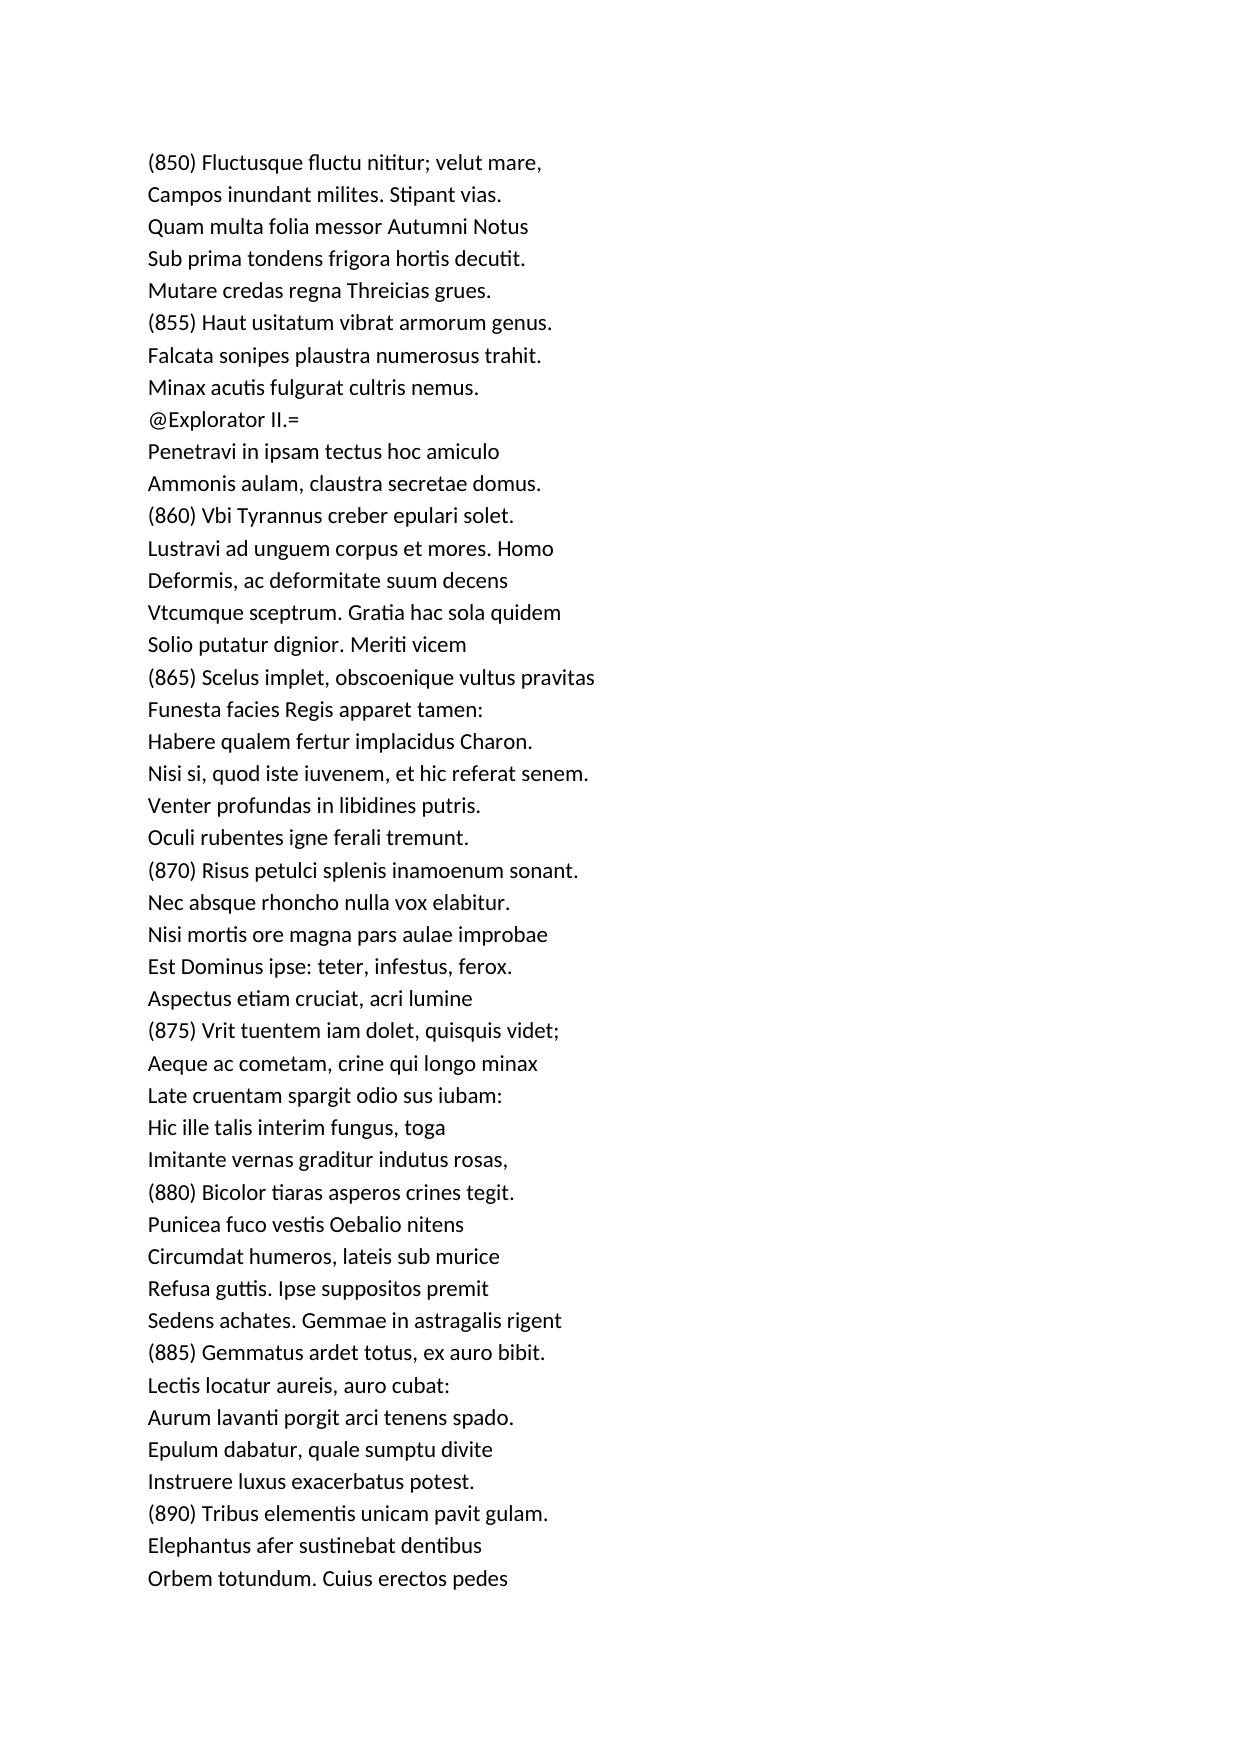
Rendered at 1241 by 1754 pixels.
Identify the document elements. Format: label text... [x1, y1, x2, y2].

text Falcata sonipes plaustra numerosus trahit. [148, 341, 1093, 369]
text Lustravi ad unguem corpus et mores. Homo [148, 534, 1093, 562]
text Oculi rubentes igne ferali tremunt. [148, 823, 1093, 852]
text Campos inundant milites. Stipant vias. [148, 180, 1093, 208]
text Instruere luxus exacerbatus potest. [148, 1467, 1093, 1495]
text (865) Scelus implet, obscoenique vultus pravitas [148, 663, 1093, 691]
text (870) Risus petulci splenis inamoenum sonant. [148, 856, 1093, 884]
text Orbem totundum. Cuius erectos pedes [148, 1564, 1093, 1592]
text Vtcumque sceptrum. Gratia hac sola quidem [148, 598, 1093, 626]
text (880) Bicolor tiaras asperos crines tegit. [148, 1178, 1093, 1206]
text (890) Tribus elementis unicam pavit gulam. [148, 1499, 1093, 1527]
text Mutare credas regna Threicias grues. [148, 276, 1093, 304]
text Epulum dabatur, quale sumptu divite [148, 1435, 1093, 1463]
text Aeque ac cometam, crine qui longo minax [148, 1049, 1093, 1077]
text Sub prima tondens frigora hortis decutit. [148, 244, 1093, 272]
text Deformis, ac deformitate suum decens [148, 566, 1093, 594]
text Est Dominus ipse: teter, infestus, ferox. [148, 952, 1093, 980]
text Hic ille talis interim fungus, toga [148, 1113, 1093, 1141]
text Penetravi in ipsam tectus hoc amiculo [148, 437, 1093, 465]
text Punicea fuco vestis Oebalio nitens [148, 1210, 1093, 1238]
text Solio putatur dignior. Meriti vicem [148, 630, 1093, 658]
text Elephantus afer sustinebat dentibus [148, 1532, 1093, 1560]
text @Explorator II.= [148, 405, 1093, 433]
text Circumdat humeros, lateis sub murice [148, 1242, 1093, 1270]
text Aurum lavanti porgit arci tenens spado. [148, 1403, 1093, 1431]
text (885) Gemmatus ardet totus, ex auro bibit. [148, 1338, 1093, 1367]
text Venter profundas in libidines putris. [148, 791, 1093, 819]
text (860) Vbi Tyrannus creber epulari solet. [148, 502, 1093, 530]
text (850) Fluctusque fluctu nititur; velut mare, [148, 148, 1093, 176]
text (855) Haut usitatum vibrat armorum genus. [148, 308, 1093, 337]
text Sedens achates. Gemmae in astragalis rigent [148, 1306, 1093, 1334]
text Imitante vernas graditur indutus rosas, [148, 1145, 1093, 1173]
text Lectis locatur aureis, auro cubat: [148, 1371, 1093, 1399]
text Habere qualem fertur implacidus Charon. [148, 727, 1093, 755]
text Nisi si, quod iste iuvenem, et hic referat senem. [148, 759, 1093, 787]
text Aspectus etiam cruciat, acri lumine [148, 984, 1093, 1012]
text Refusa guttis. Ipse suppositos premit [148, 1274, 1093, 1302]
text Minax acutis fulgurat cultris nemus. [148, 373, 1093, 401]
text (875) Vrit tuentem iam dolet, quisquis videt; [148, 1017, 1093, 1045]
text Ammonis aulam, claustra secretae domus. [148, 469, 1093, 497]
text Nec absque rhoncho nulla vox elabitur. [148, 888, 1093, 916]
text Nisi mortis ore magna pars aulae improbae [148, 920, 1093, 948]
text Quam multa folia messor Autumni Notus [148, 212, 1093, 240]
text Funesta facies Regis apparet tamen: [148, 695, 1093, 723]
text Late cruentam spargit odio sus iubam: [148, 1081, 1093, 1109]
